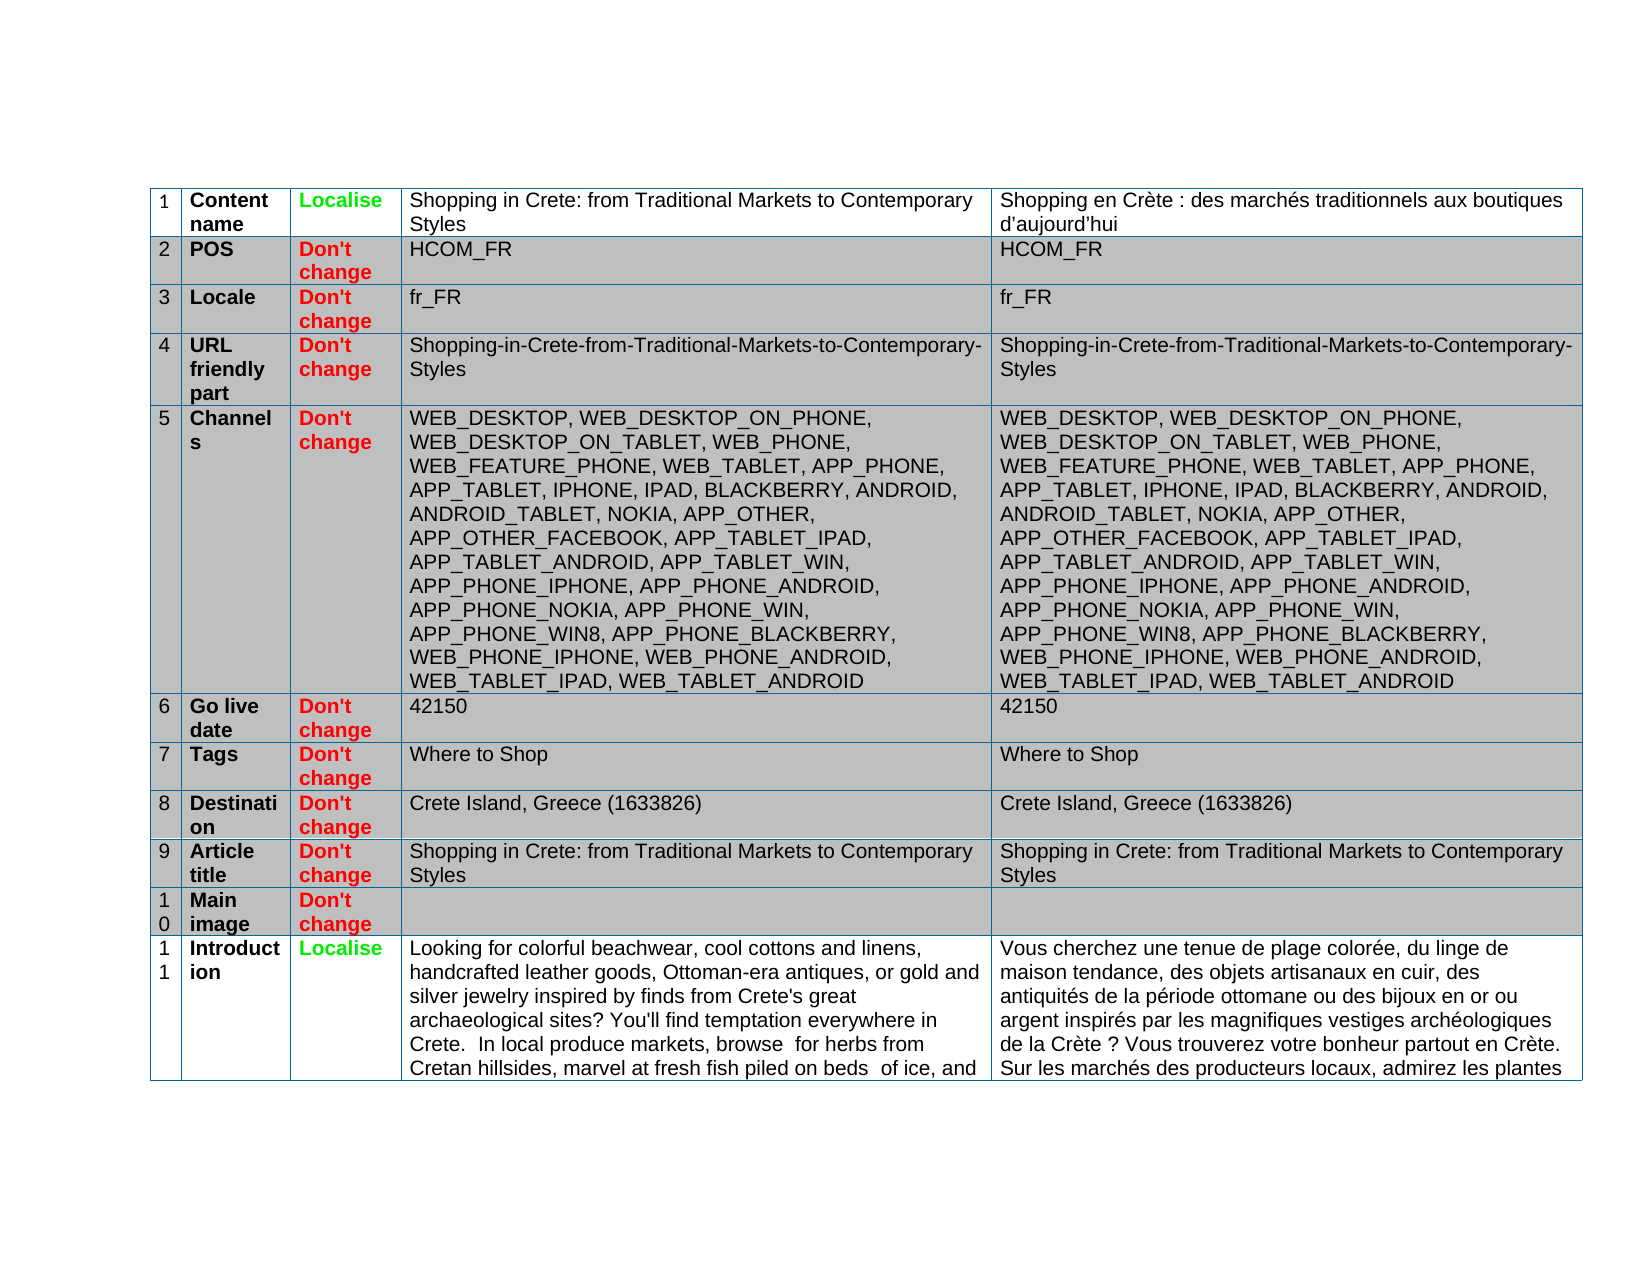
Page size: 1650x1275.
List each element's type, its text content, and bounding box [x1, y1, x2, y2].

table_cell 8 [151, 791, 181, 838]
table_cell 4 [151, 334, 181, 405]
table_cell [992, 888, 1582, 935]
table_cell Shopping-in-Crete-from-Traditional-Markets-to-Contemporary-Styles [992, 334, 1582, 405]
table_cell 42150 [402, 694, 991, 742]
table_cell Shopping in Crete: from Traditional Markets to Contemporary Styles [992, 840, 1582, 887]
table_cell WEB_DESKTOP, WEB_DESKTOP_ON_PHONE, WEB_DESKTOP_ON_TABLET, WEB_PHONE, WEB_FEATURE_PHONE, WEB_TABLET, APP_PHONE, APP_TABLET, IPHONE, IPAD, BLACKBERRY, ANDROID, ANDROID_TABLET, NOKIA, APP_OTHER, APP_OTHER_FACEBOOK, APP_TABLET_IPAD, APP_TABLET_ANDROID, APP_TABLET_WIN, APP_PHONE_IPHONE, APP_PHONE_ANDROID, APP_PHONE_NOKIA, APP_PHONE_WIN, APP_PHONE_WIN8, APP_PHONE_BLACKBERRY, WEB_PHONE_IPHONE, WEB_PHONE_ANDROID, WEB_TABLET_IPAD, WEB_TABLET_ANDROID [992, 406, 1582, 693]
table_cell 2 [151, 237, 181, 284]
table_cell fr_FR [402, 285, 991, 333]
table_cell fr_FR [992, 285, 1582, 333]
table_cell 7 [151, 743, 181, 790]
table_header Shopping in Crete: from Traditional Markets to Contemporary Styles [402, 189, 991, 236]
table_cell 11 [151, 936, 181, 1080]
table_cell Don't change [291, 285, 401, 333]
table_header 1 [151, 189, 181, 236]
table_cell Don't change [291, 237, 401, 284]
table_cell Channels [182, 406, 290, 693]
table_cell Shopping in Crete: from Traditional Markets to Contemporary Styles [402, 840, 991, 887]
table_cell Where to Shop [402, 743, 991, 790]
table_cell POS [182, 237, 290, 284]
table_cell Locale [182, 285, 290, 333]
table_cell HCOM_FR [402, 237, 991, 284]
table_cell [402, 888, 991, 935]
table_cell Crete Island, Greece (1633826) [992, 791, 1582, 838]
table_cell 5 [151, 406, 181, 693]
table_cell Where to Shop [992, 743, 1582, 790]
table_cell Don't change [291, 888, 401, 935]
table_cell Don't change [291, 743, 401, 790]
table_cell 3 [151, 285, 181, 333]
table_cell Main image [182, 888, 290, 935]
table_cell Destination [182, 791, 290, 838]
table_cell Crete Island, Greece (1633826) [402, 791, 991, 838]
table_cell Introduction [182, 936, 290, 1080]
table_cell Shopping-in-Crete-from-Traditional-Markets-to-Contemporary-Styles [402, 334, 991, 405]
table_cell URL friendly part [182, 334, 290, 405]
table_cell Don't change [291, 791, 401, 838]
table_cell HCOM_FR [992, 237, 1582, 284]
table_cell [402, 936, 991, 1080]
table_cell Don't change [291, 406, 401, 693]
table_cell Article title [182, 840, 290, 887]
table_cell Don't change [291, 334, 401, 405]
table_header Localise [291, 189, 401, 236]
table_cell 10 [151, 888, 181, 935]
table_cell Tags [182, 743, 290, 790]
table_cell Localise [291, 936, 401, 1080]
table_cell 9 [151, 840, 181, 887]
table_header Content name [182, 189, 290, 236]
table_header Shopping en Crète : des marchés traditionnels aux boutiques d’aujourd’hui [992, 189, 1582, 236]
table_cell Go live date [182, 694, 290, 742]
table_cell 6 [151, 694, 181, 742]
table_cell WEB_DESKTOP, WEB_DESKTOP_ON_PHONE, WEB_DESKTOP_ON_TABLET, WEB_PHONE, WEB_FEATURE_PHONE, WEB_TABLET, APP_PHONE, APP_TABLET, IPHONE, IPAD, BLACKBERRY, ANDROID, ANDROID_TABLET, NOKIA, APP_OTHER, APP_OTHER_FACEBOOK, APP_TABLET_IPAD, APP_TABLET_ANDROID, APP_TABLET_WIN, APP_PHONE_IPHONE, APP_PHONE_ANDROID, APP_PHONE_NOKIA, APP_PHONE_WIN, APP_PHONE_WIN8, APP_PHONE_BLACKBERRY, WEB_PHONE_IPHONE, WEB_PHONE_ANDROID, WEB_TABLET_IPAD, WEB_TABLET_ANDROID [402, 406, 991, 693]
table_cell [992, 936, 1582, 1080]
table_cell Don't change [291, 840, 401, 887]
table_cell 42150 [992, 694, 1582, 742]
table_cell Don't change [291, 694, 401, 742]
